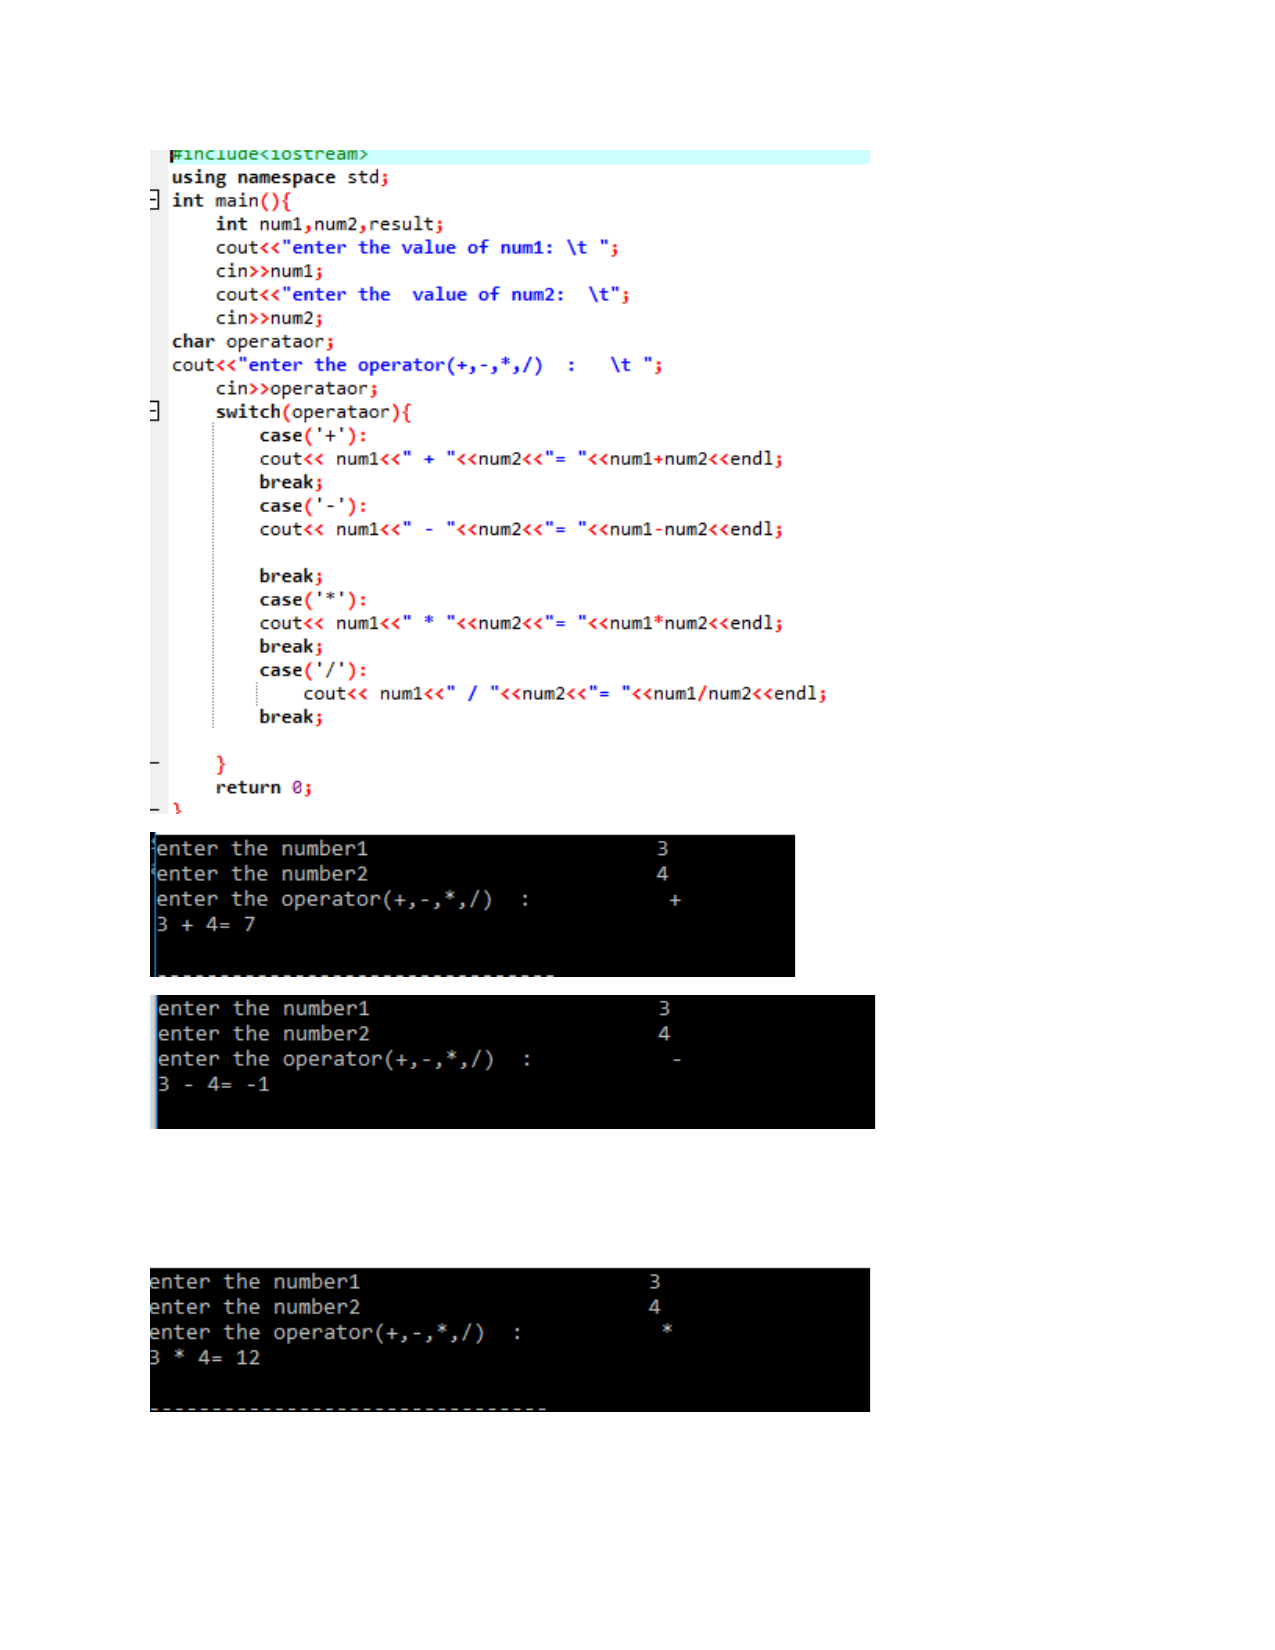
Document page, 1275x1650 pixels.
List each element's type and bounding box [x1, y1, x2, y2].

picture [150, 150, 871, 814]
picture [150, 832, 796, 977]
picture [150, 995, 876, 1129]
picture [150, 1262, 871, 1412]
